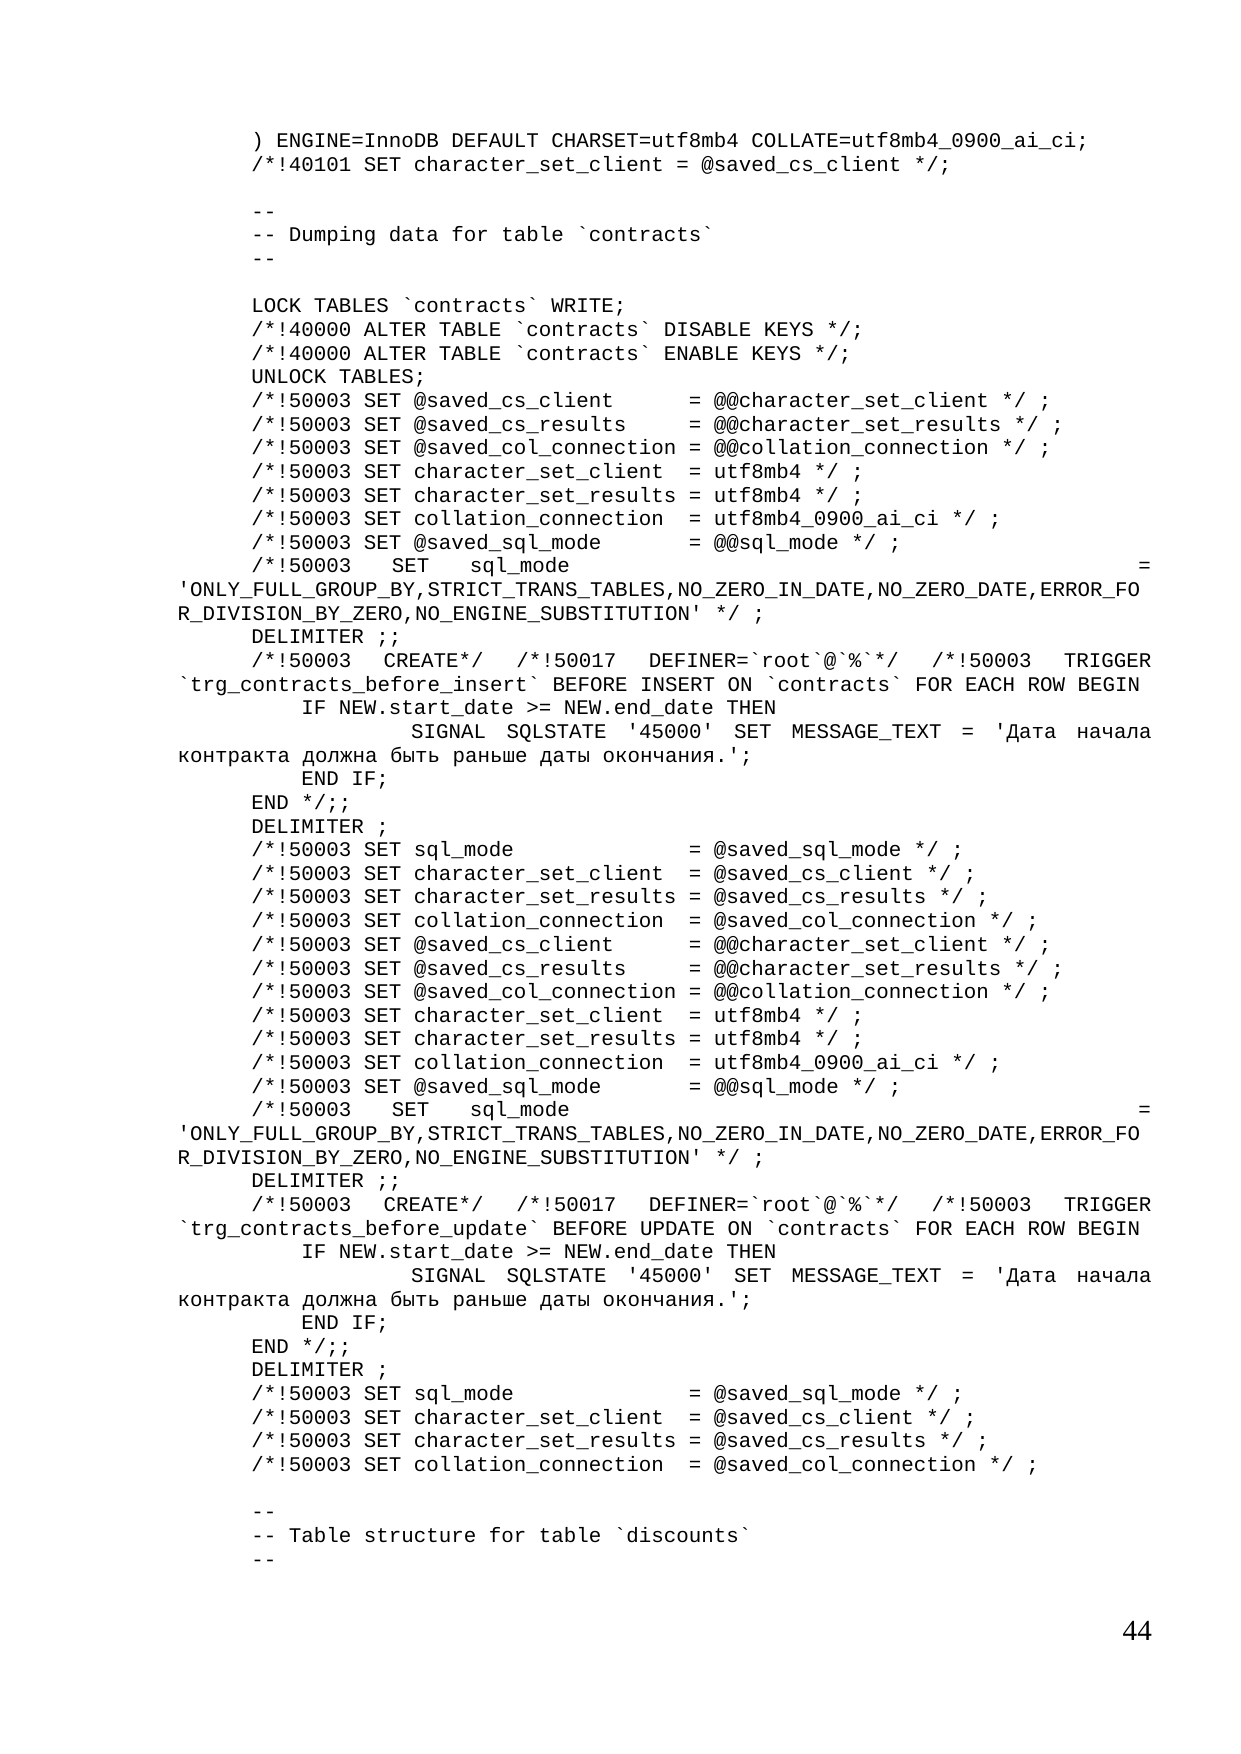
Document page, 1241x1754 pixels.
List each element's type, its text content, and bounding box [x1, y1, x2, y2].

text /*!50003 SET @saved_cs_client = @@character_set_client */ ; [177, 934, 1152, 957]
text /*!50003 SET collation_connection = utf8mb4_0900_ai_ci */ ; [177, 508, 1152, 532]
text IF NEW.start_date >= NEW.end_date THEN [177, 1241, 1152, 1265]
text -- Dumping data for table `contracts` [177, 224, 1152, 248]
text /*!50003 SET collation_connection = @saved_col_connection */ ; [177, 1454, 1152, 1478]
text IF NEW.start_date >= NEW.end_date THEN [177, 697, 1152, 721]
text /*!50003 SET @saved_col_connection = @@collation_connection */ ; [177, 981, 1152, 1005]
text /*!50003 SET character_set_results = @saved_cs_results */ ; [177, 1430, 1152, 1454]
text /*!50003 SET @saved_col_connection = @@collation_connection */ ; [177, 437, 1152, 461]
text -- [177, 201, 1152, 224]
text DELIMITER ; [177, 816, 1152, 839]
text /*!50003 SET character_set_results = @saved_cs_results */ ; [177, 887, 1152, 910]
text DELIMITER ; [177, 1359, 1152, 1383]
text /*!50003 SET character_set_client = utf8mb4 */ ; [177, 1005, 1152, 1028]
text /*!40000 ALTER TABLE `contracts` DISABLE KEYS */; [177, 319, 1152, 343]
text /*!50003 SET character_set_client = @saved_cs_client */ ; [177, 1407, 1152, 1430]
text /*!50003 SET sql_mode = 'ONLY_FULL_GROUP_BY,STRICT_TRANS_TABLES,NO_ZERO_IN_DATE,NO_ZERO_DATE,ERROR_FOR_DIVISION_BY_ZERO,NO_ENGINE_SUBSTITUTION' */ ; [177, 1099, 1152, 1170]
text /*!50003 SET character_set_results = utf8mb4 */ ; [177, 1028, 1152, 1052]
text END IF; [177, 1312, 1152, 1336]
text /*!50003 SET character_set_results = utf8mb4 */ ; [177, 484, 1152, 508]
text /*!50003 SET @saved_sql_mode = @@sql_mode */ ; [177, 532, 1152, 556]
text /*!50003 CREATE*/ /*!50017 DEFINER=`root`@`%`*/ /*!50003 TRIGGER `trg_contracts_before_update` BEFORE UPDATE ON `contracts` FOR EACH ROW BEGIN [177, 1194, 1152, 1241]
text /*!50003 SET @saved_cs_results = @@character_set_results */ ; [177, 414, 1152, 437]
text -- [177, 248, 1152, 272]
text /*!50003 SET character_set_client = @saved_cs_client */ ; [177, 863, 1152, 887]
text /*!50003 SET sql_mode = @saved_sql_mode */ ; [177, 839, 1152, 863]
text -- [177, 1549, 1152, 1572]
text ) ENGINE=InnoDB DEFAULT CHARSET=utf8mb4 COLLATE=utf8mb4_0900_ai_ci; [177, 130, 1152, 153]
text DELIMITER ;; [177, 1170, 1152, 1194]
text LOCK TABLES `contracts` WRITE; [177, 295, 1152, 319]
text SIGNAL SQLSTATE '45000' SET MESSAGE_TEXT = 'Дата начала контракта должна быть раньше даты окончания.'; [177, 721, 1152, 768]
text /*!40101 SET character_set_client = @saved_cs_client */; [177, 153, 1152, 177]
text /*!50003 SET sql_mode = @saved_sql_mode */ ; [177, 1383, 1152, 1407]
text /*!50003 SET sql_mode = 'ONLY_FULL_GROUP_BY,STRICT_TRANS_TABLES,NO_ZERO_IN_DATE,NO_ZERO_DATE,ERROR_FOR_DIVISION_BY_ZERO,NO_ENGINE_SUBSTITUTION' */ ; [177, 556, 1152, 626]
text END */;; [177, 1336, 1152, 1359]
text /*!50003 SET @saved_sql_mode = @@sql_mode */ ; [177, 1076, 1152, 1099]
text /*!50003 SET @saved_cs_client = @@character_set_client */ ; [177, 390, 1152, 414]
text /*!50003 SET character_set_client = utf8mb4 */ ; [177, 461, 1152, 484]
text /*!50003 SET @saved_cs_results = @@character_set_results */ ; [177, 957, 1152, 981]
text -- Table structure for table `discounts` [177, 1525, 1152, 1549]
text /*!50003 CREATE*/ /*!50017 DEFINER=`root`@`%`*/ /*!50003 TRIGGER `trg_contracts_before_insert` BEFORE INSERT ON `contracts` FOR EACH ROW BEGIN [177, 650, 1152, 697]
text /*!50003 SET collation_connection = @saved_col_connection */ ; [177, 910, 1152, 934]
text END IF; [177, 768, 1152, 792]
text UNLOCK TABLES; [177, 366, 1152, 390]
text DELIMITER ;; [177, 626, 1152, 650]
text -- [177, 1501, 1152, 1525]
text SIGNAL SQLSTATE '45000' SET MESSAGE_TEXT = 'Дата начала контракта должна быть раньше даты окончания.'; [177, 1265, 1152, 1312]
text END */;; [177, 792, 1152, 816]
text /*!40000 ALTER TABLE `contracts` ENABLE KEYS */; [177, 343, 1152, 366]
text /*!50003 SET collation_connection = utf8mb4_0900_ai_ci */ ; [177, 1052, 1152, 1076]
